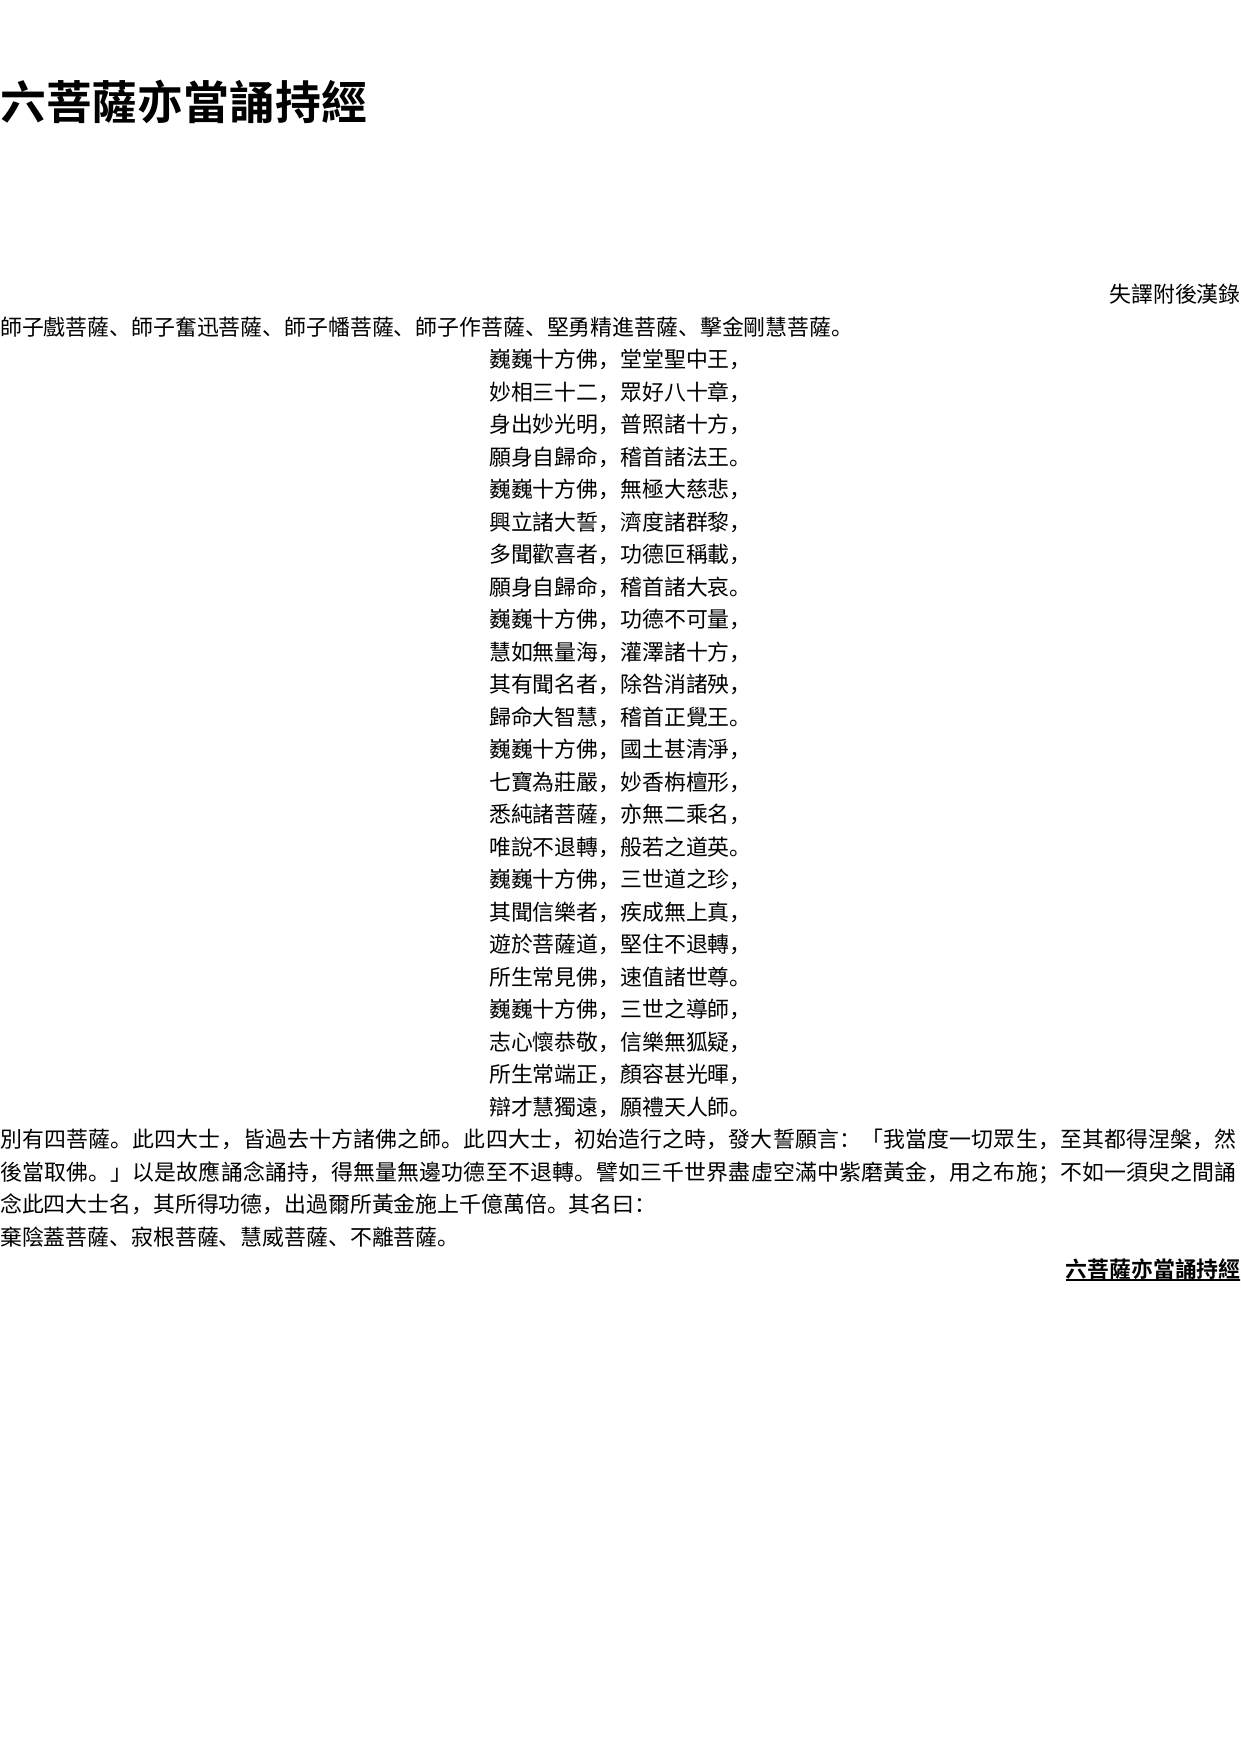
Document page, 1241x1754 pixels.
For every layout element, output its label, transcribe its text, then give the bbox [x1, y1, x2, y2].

text 巍巍十方佛，國土甚清淨， [0, 732, 1240, 764]
text 多聞歡喜者，功德叵稱載， [0, 537, 1240, 569]
subtitle 六菩薩亦當誦持經 [0, 51, 1240, 149]
text 志心懷恭敬，信樂無狐疑， [0, 1024, 1240, 1057]
text 願身自歸命，稽首諸法王。 [0, 439, 1240, 472]
text 唯說不退轉，般若之道英。 [0, 829, 1240, 862]
text 身出妙光明，普照諸十方， [0, 407, 1240, 439]
text 所生常端正，顏容甚光暉， [0, 1057, 1240, 1089]
text 巍巍十方佛，三世之導師， [0, 992, 1240, 1024]
text 願身自歸命，稽首諸大哀。 [0, 569, 1240, 602]
text 巍巍十方佛，三世道之珍， [0, 862, 1240, 894]
text 歸命大智慧，稽首正覺王。 [0, 699, 1240, 732]
text 六菩薩亦當誦持經 [0, 1252, 1240, 1284]
text 巍巍十方佛，堂堂聖中王， [0, 342, 1240, 374]
text 悉純諸菩薩，亦無二乘名， [0, 797, 1240, 829]
text 慧如無量海，灌澤諸十方， [0, 634, 1240, 667]
text 其有聞名者，除咎消諸殃， [0, 667, 1240, 699]
text 棄陰蓋菩薩、寂根菩薩、慧威菩薩、不離菩薩。 [0, 1219, 1240, 1252]
text 所生常見佛，速值諸世尊。 [0, 959, 1240, 992]
text 其聞信樂者，疾成無上真， [0, 894, 1240, 927]
text 妙相三十二，眾好八十章， [0, 374, 1240, 407]
text 巍巍十方佛，功德不可量， [0, 602, 1240, 634]
text 遊於菩薩道，堅住不退轉， [0, 927, 1240, 959]
text 興立諸大誓，濟度諸群黎， [0, 504, 1240, 537]
text 師子戲菩薩、師子奮迅菩薩、師子幡菩薩、師子作菩薩、堅勇精進菩薩、擊金剛慧菩薩。 [0, 309, 1240, 342]
text 辯才慧獨遠，願禮天人師。 [0, 1089, 1240, 1122]
text 失譯附後漢錄 [0, 277, 1240, 309]
text 別有四菩薩。此四大士，皆過去十方諸佛之師。此四大士，初始造行之時，發大誓願言：「我當度一切眾生，至其都得涅槃，然後當取佛。」以是故應誦念誦持，得無量無邊功德至不退轉。譬如三千世界盡虛空滿中紫磨黃金，用之布施；不如一須臾之間誦念此四大士名，其所得功德，出過爾所黃金施上千億萬倍。其名曰： [0, 1122, 1240, 1219]
text 巍巍十方佛，無極大慈悲， [0, 472, 1240, 504]
text 七寶為莊嚴，妙香栴檀形， [0, 764, 1240, 797]
